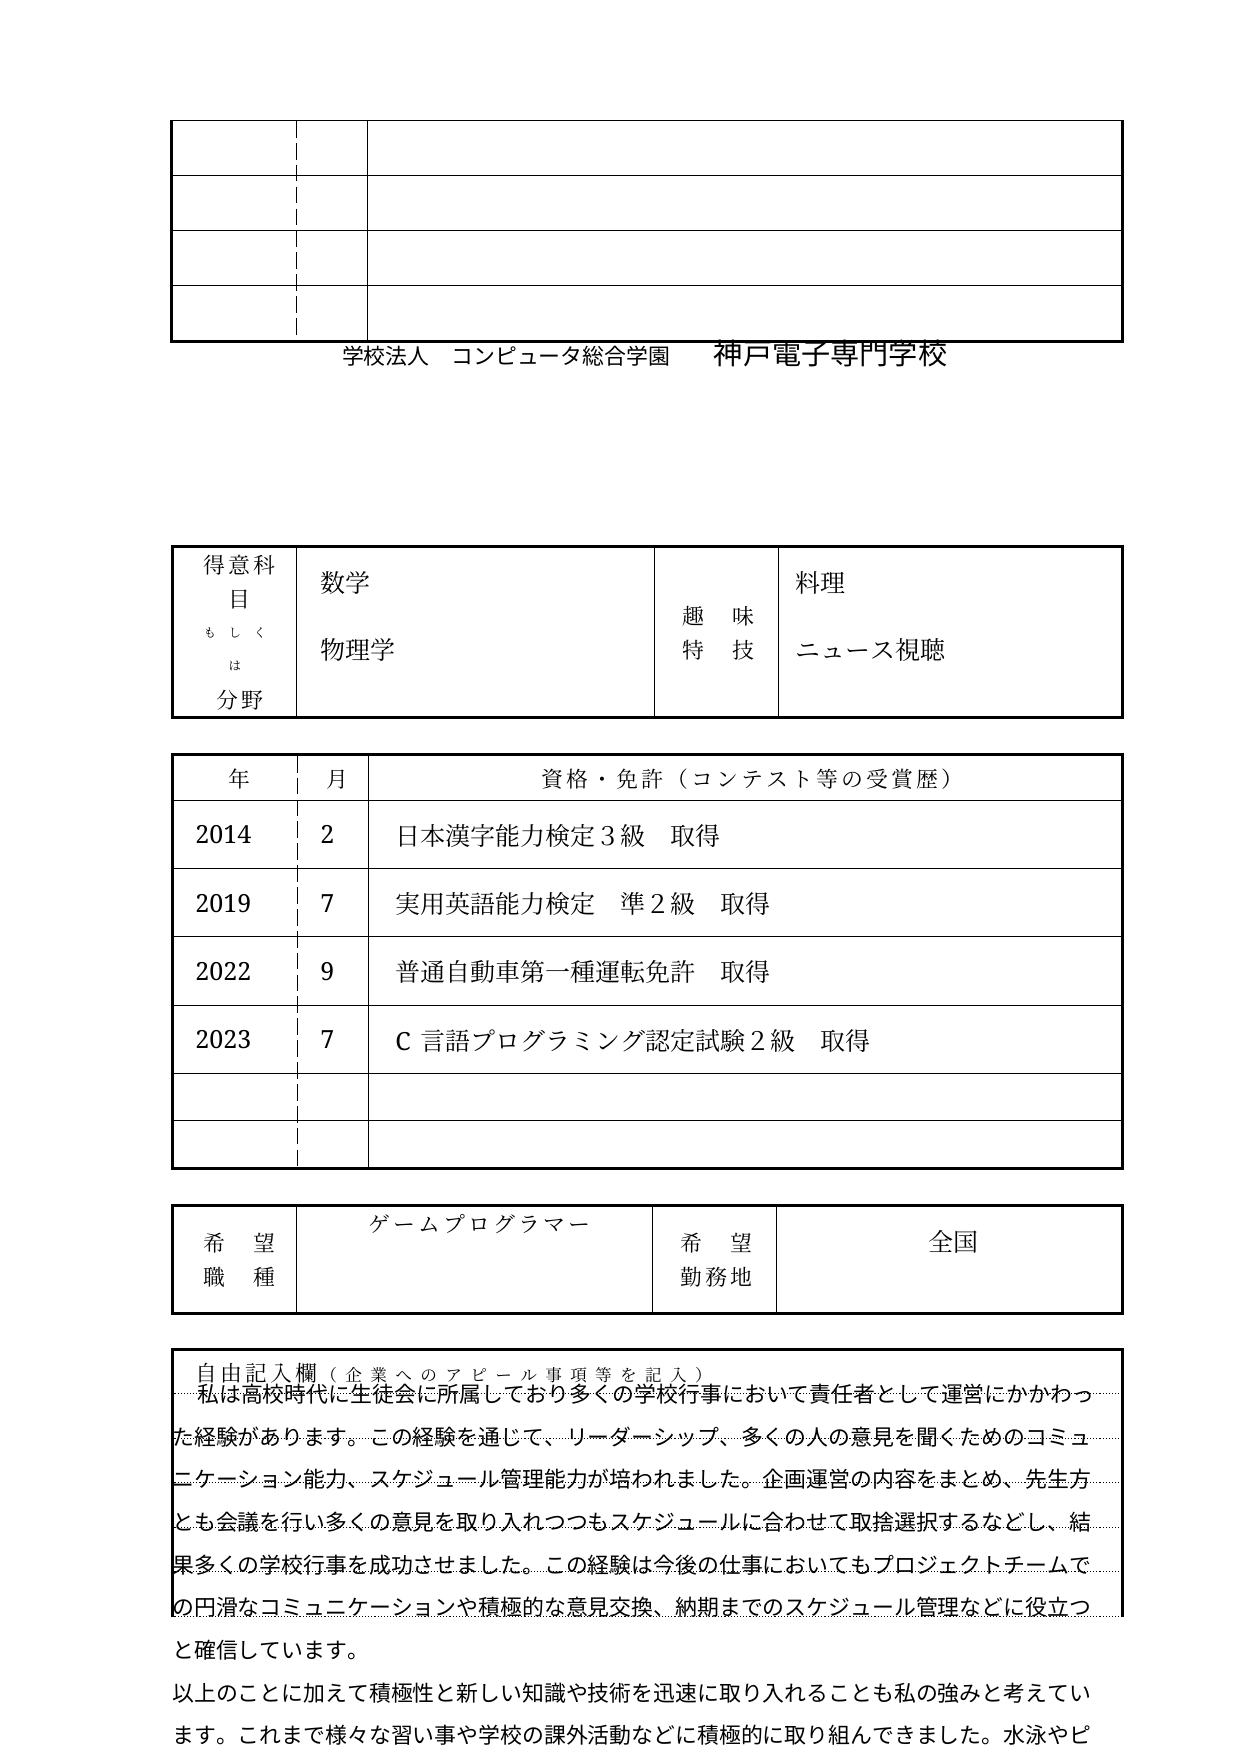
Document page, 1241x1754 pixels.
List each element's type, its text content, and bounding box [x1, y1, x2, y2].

table_cell 2022 [174, 937, 297, 1004]
table_cell [369, 1074, 1121, 1120]
table_cell [173, 286, 296, 339]
table_cell [296, 286, 367, 339]
table_cell [173, 176, 296, 230]
table_cell 日本漢字能力検定３級 取得 [369, 801, 1121, 868]
table_cell [296, 121, 367, 175]
table_header 料理 ニュース視聴 [779, 548, 1121, 716]
table_cell 2014 [174, 801, 297, 868]
table_header ゲームプログラマー [297, 1207, 652, 1312]
table_cell [369, 1121, 1121, 1167]
table_cell [174, 1121, 297, 1167]
table_header 自由記入欄（企業へのアピール事項等を記入） [174, 1351, 1121, 1393]
table_header 趣 味 特 技 [655, 548, 778, 716]
table_cell 7 [298, 869, 368, 936]
table_cell [368, 176, 1121, 230]
table_cell 実用英語能力検定 準２級 取得 [369, 869, 1121, 936]
table_cell [296, 231, 367, 284]
table_header 全国 [777, 1207, 1121, 1312]
table_cell C言語プログラミング認定試験２級 取得 [369, 1006, 1121, 1073]
table_cell [368, 286, 1121, 339]
table_header 希 望 勤務地 [653, 1207, 776, 1312]
table_cell [174, 1571, 1121, 1616]
table_cell 2019 [174, 869, 297, 936]
table_header 年 [174, 756, 297, 799]
table_cell [174, 1074, 297, 1120]
table_cell 9 [298, 937, 368, 1004]
table_cell 7 [298, 1006, 368, 1073]
table_cell [174, 1438, 1121, 1482]
table_cell [174, 1527, 1121, 1571]
table_cell [298, 1121, 368, 1167]
table_header 希 望 職 種 [174, 1207, 296, 1312]
table_header 数学 物理学 [297, 548, 654, 716]
table_cell 2023 [174, 1006, 297, 1073]
table_cell [368, 231, 1121, 284]
table_header 資格・免許（コンテスト等の受賞歴） [369, 756, 1121, 799]
table_cell 2 [298, 801, 368, 868]
table_cell [298, 1074, 368, 1120]
table_cell [173, 231, 296, 284]
table_header 得意科目 もしくは 分野 [174, 548, 296, 716]
table_cell [174, 1393, 1121, 1437]
table_cell [296, 176, 367, 230]
table_header 月 [298, 756, 368, 799]
table_cell [368, 121, 1121, 175]
table_cell [174, 1482, 1121, 1527]
table_cell 普通自動車第一種運転免許 取得 [369, 937, 1121, 1004]
table_cell [173, 121, 296, 175]
